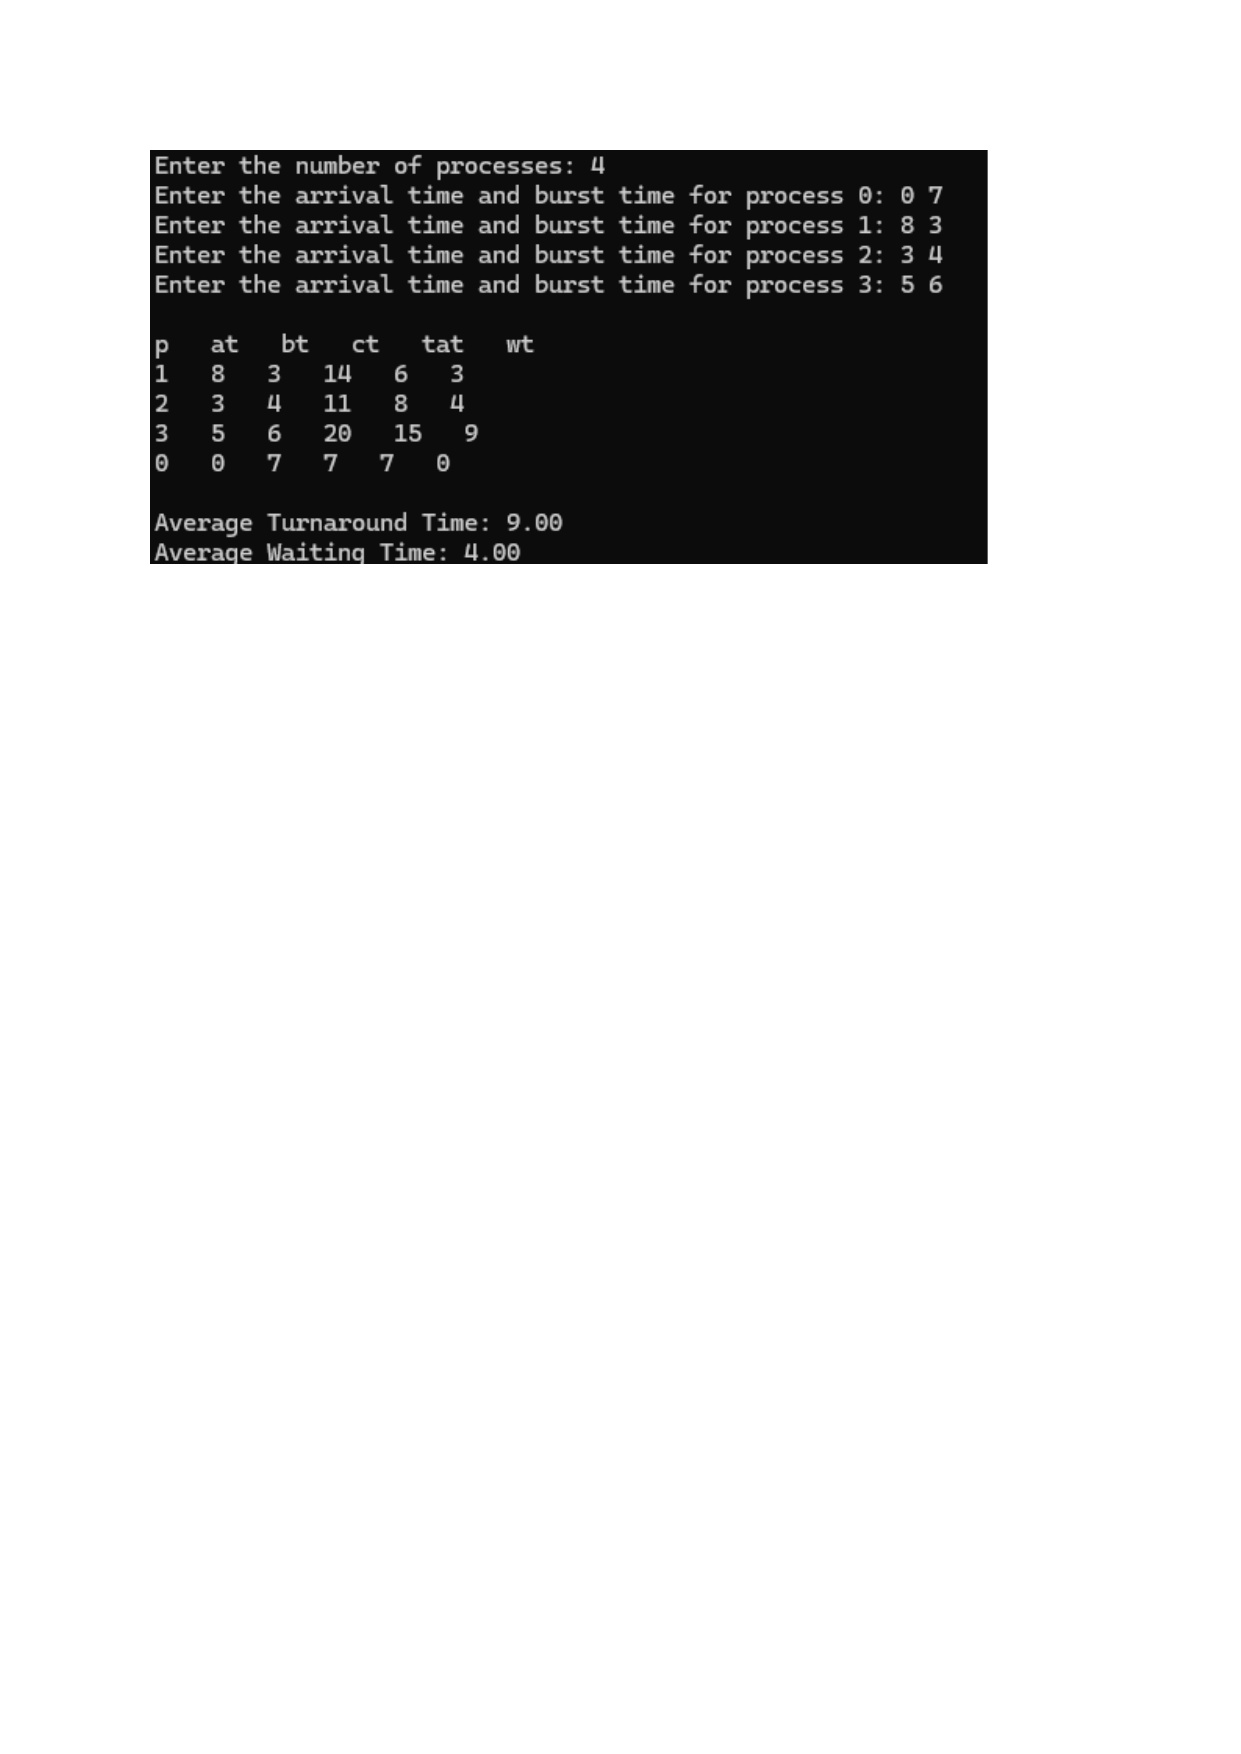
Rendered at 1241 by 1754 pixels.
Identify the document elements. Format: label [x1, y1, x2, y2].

picture [150, 150, 988, 564]
